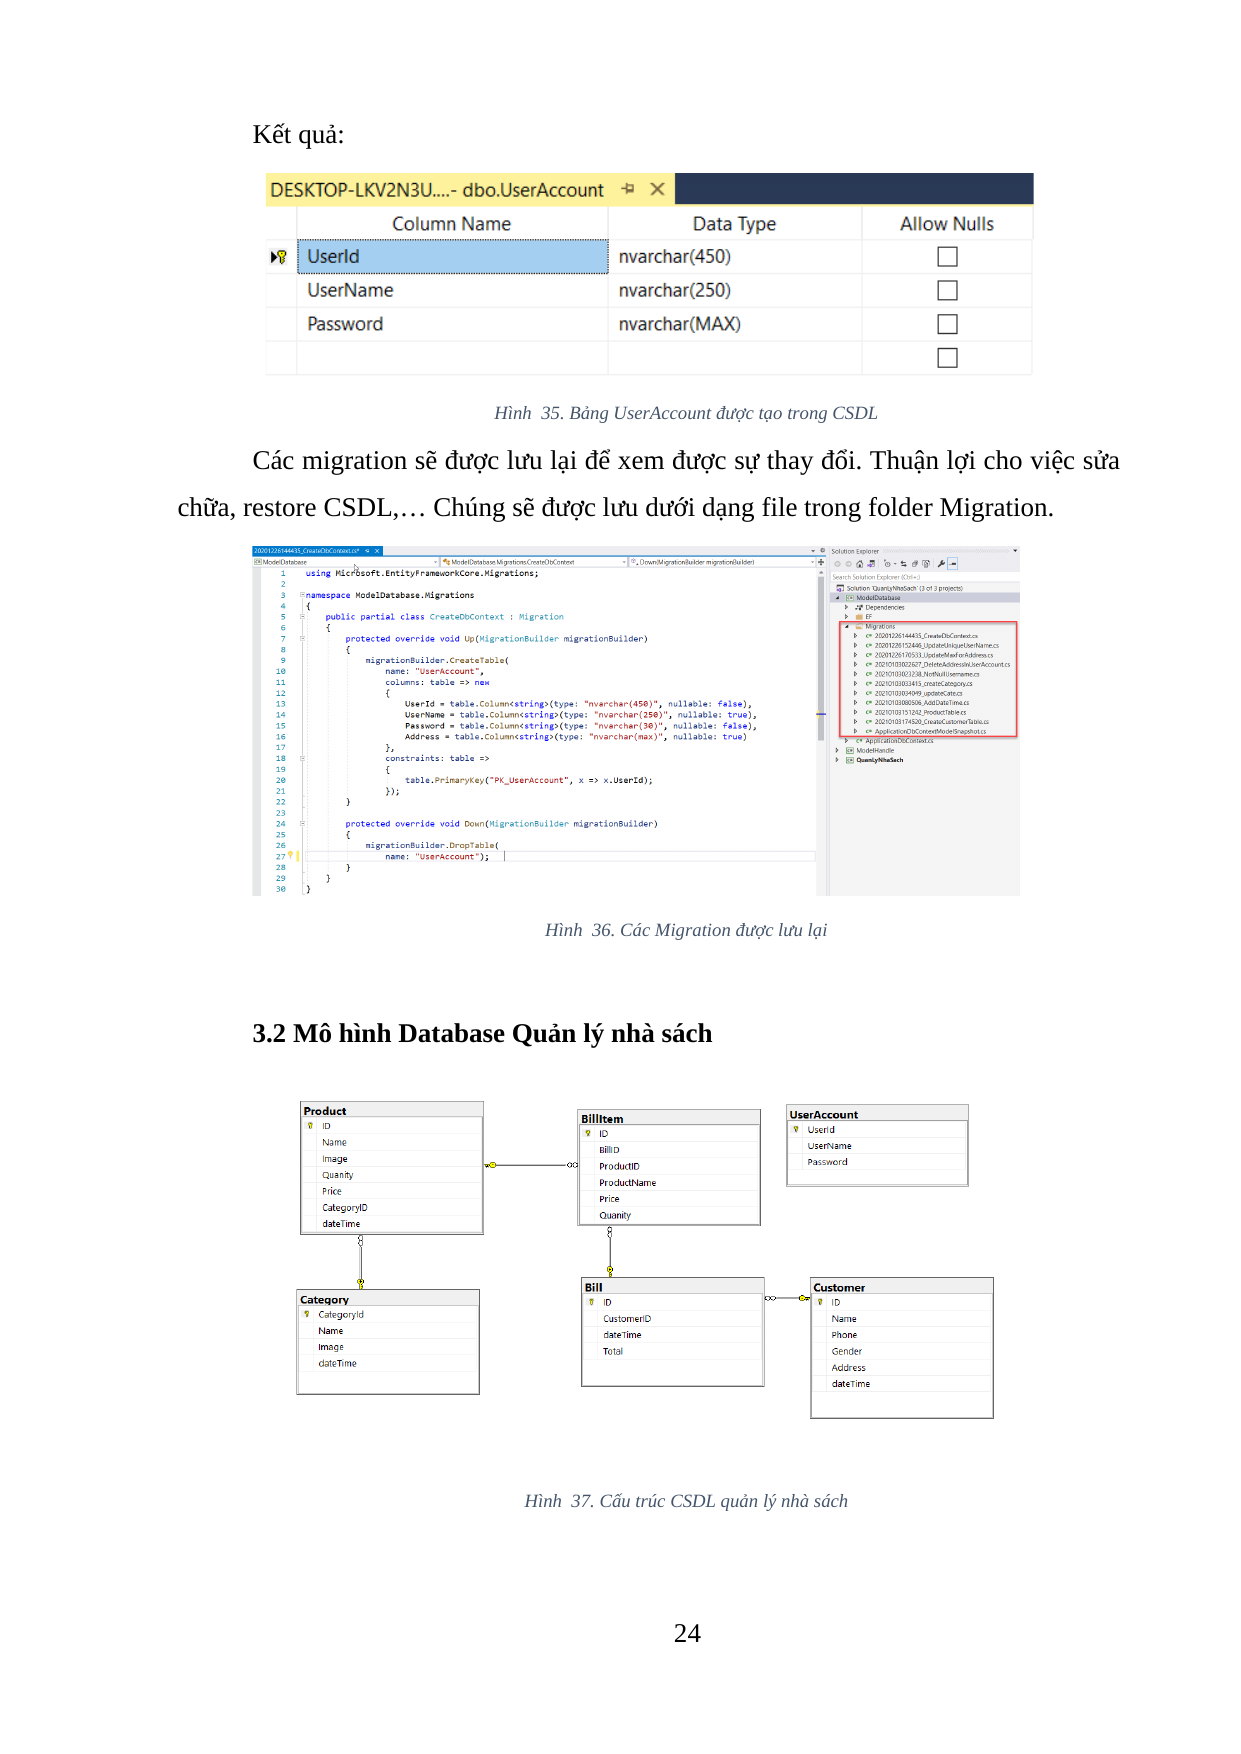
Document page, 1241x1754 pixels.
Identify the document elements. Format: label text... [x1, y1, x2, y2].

text Kết quả: [177, 118, 1122, 149]
picture [252, 546, 1020, 896]
subtitle Mô hình Database Quản lý nhà sách [177, 1017, 1122, 1048]
picture [265, 173, 1034, 378]
picture [265, 1063, 1034, 1466]
text Hình 37. Cấu trúc CSDL quản lý nhà sách [177, 1489, 1122, 1511]
text Hình 36. Các Migration được lưu lại [177, 919, 1122, 941]
text Hình 35. Bảng UserAccount được tạo trong CSDL [177, 402, 1122, 423]
text Các migration sẽ được lưu lại để xem được sự thay đổi. Thuận lợi cho việc sửa chữa, restore CSDL,… Chúng sẽ được lưu dưới dạng file trong folder Migration. [177, 444, 1122, 522]
